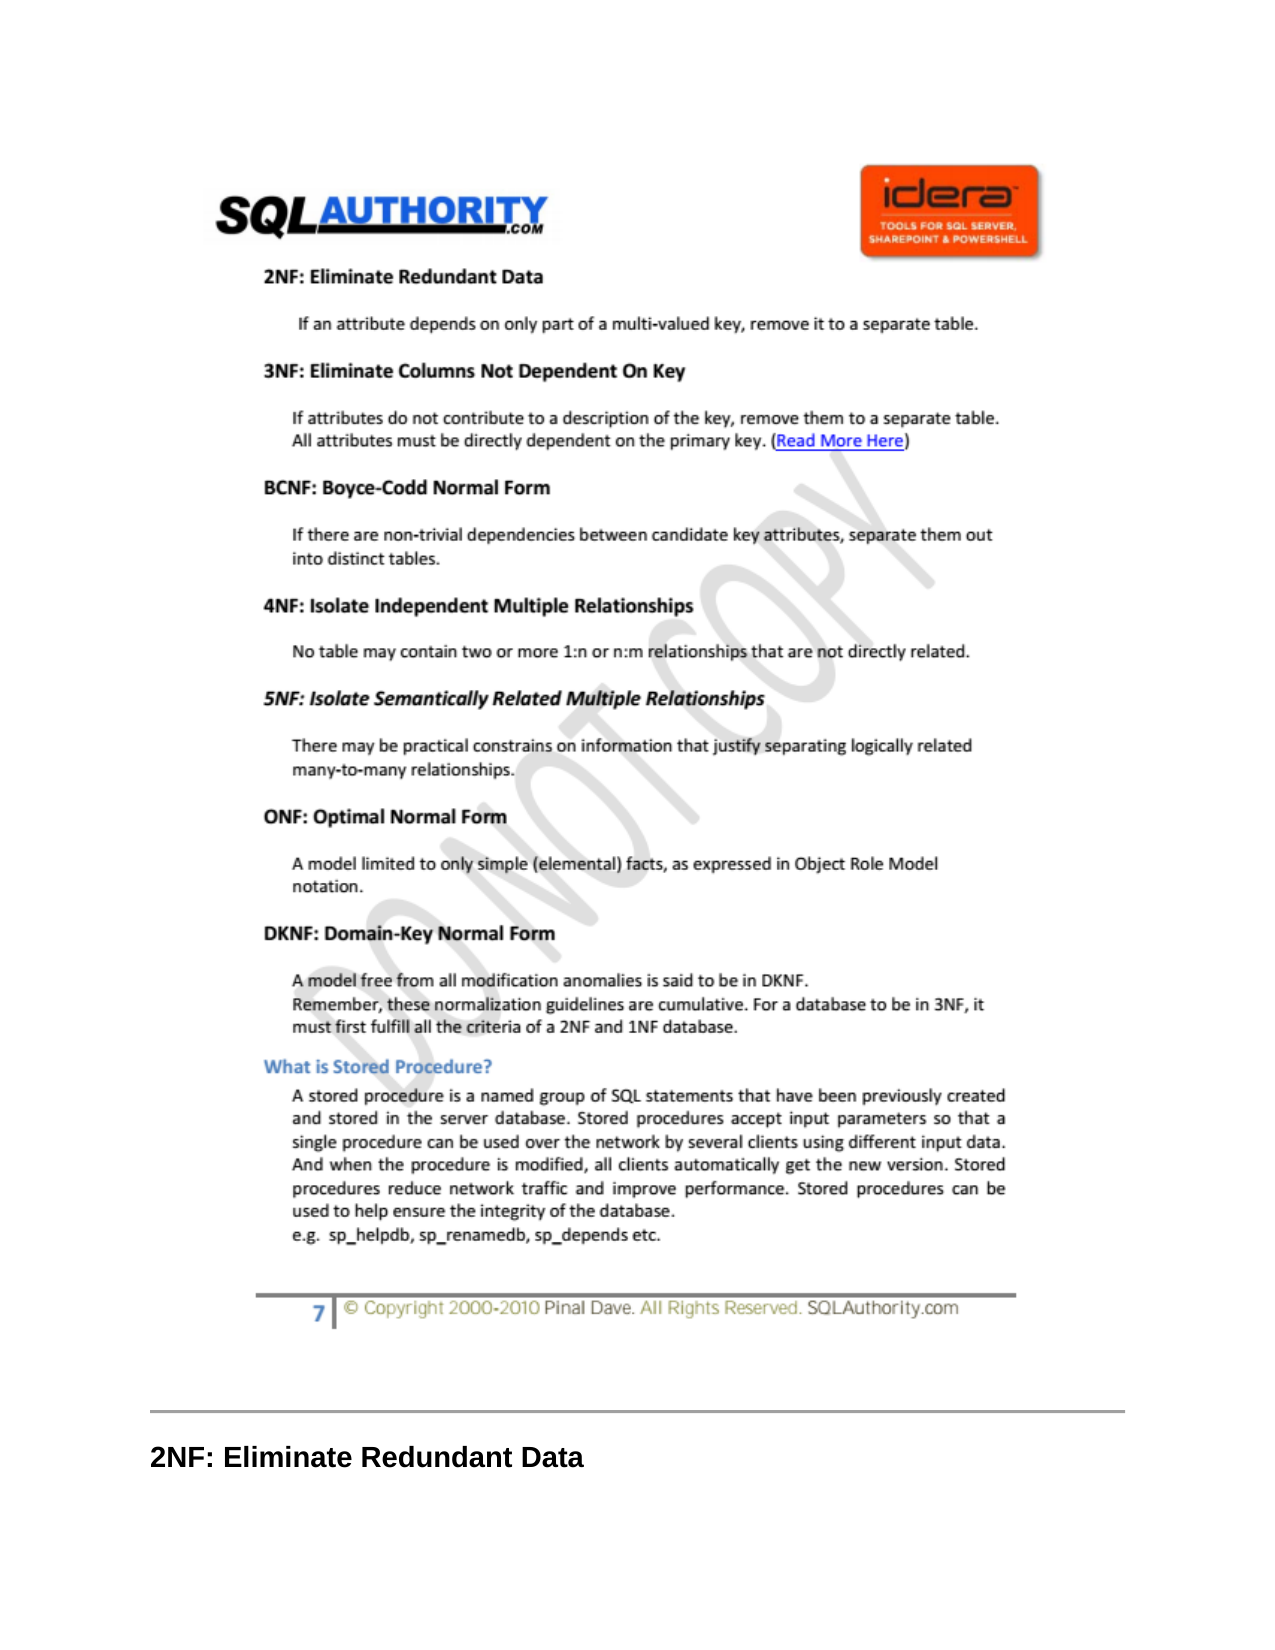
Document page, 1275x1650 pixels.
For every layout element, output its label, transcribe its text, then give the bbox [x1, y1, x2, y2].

text 2NF: Eliminate Redundant Data [150, 1440, 1125, 1474]
picture [150, 150, 1121, 1407]
